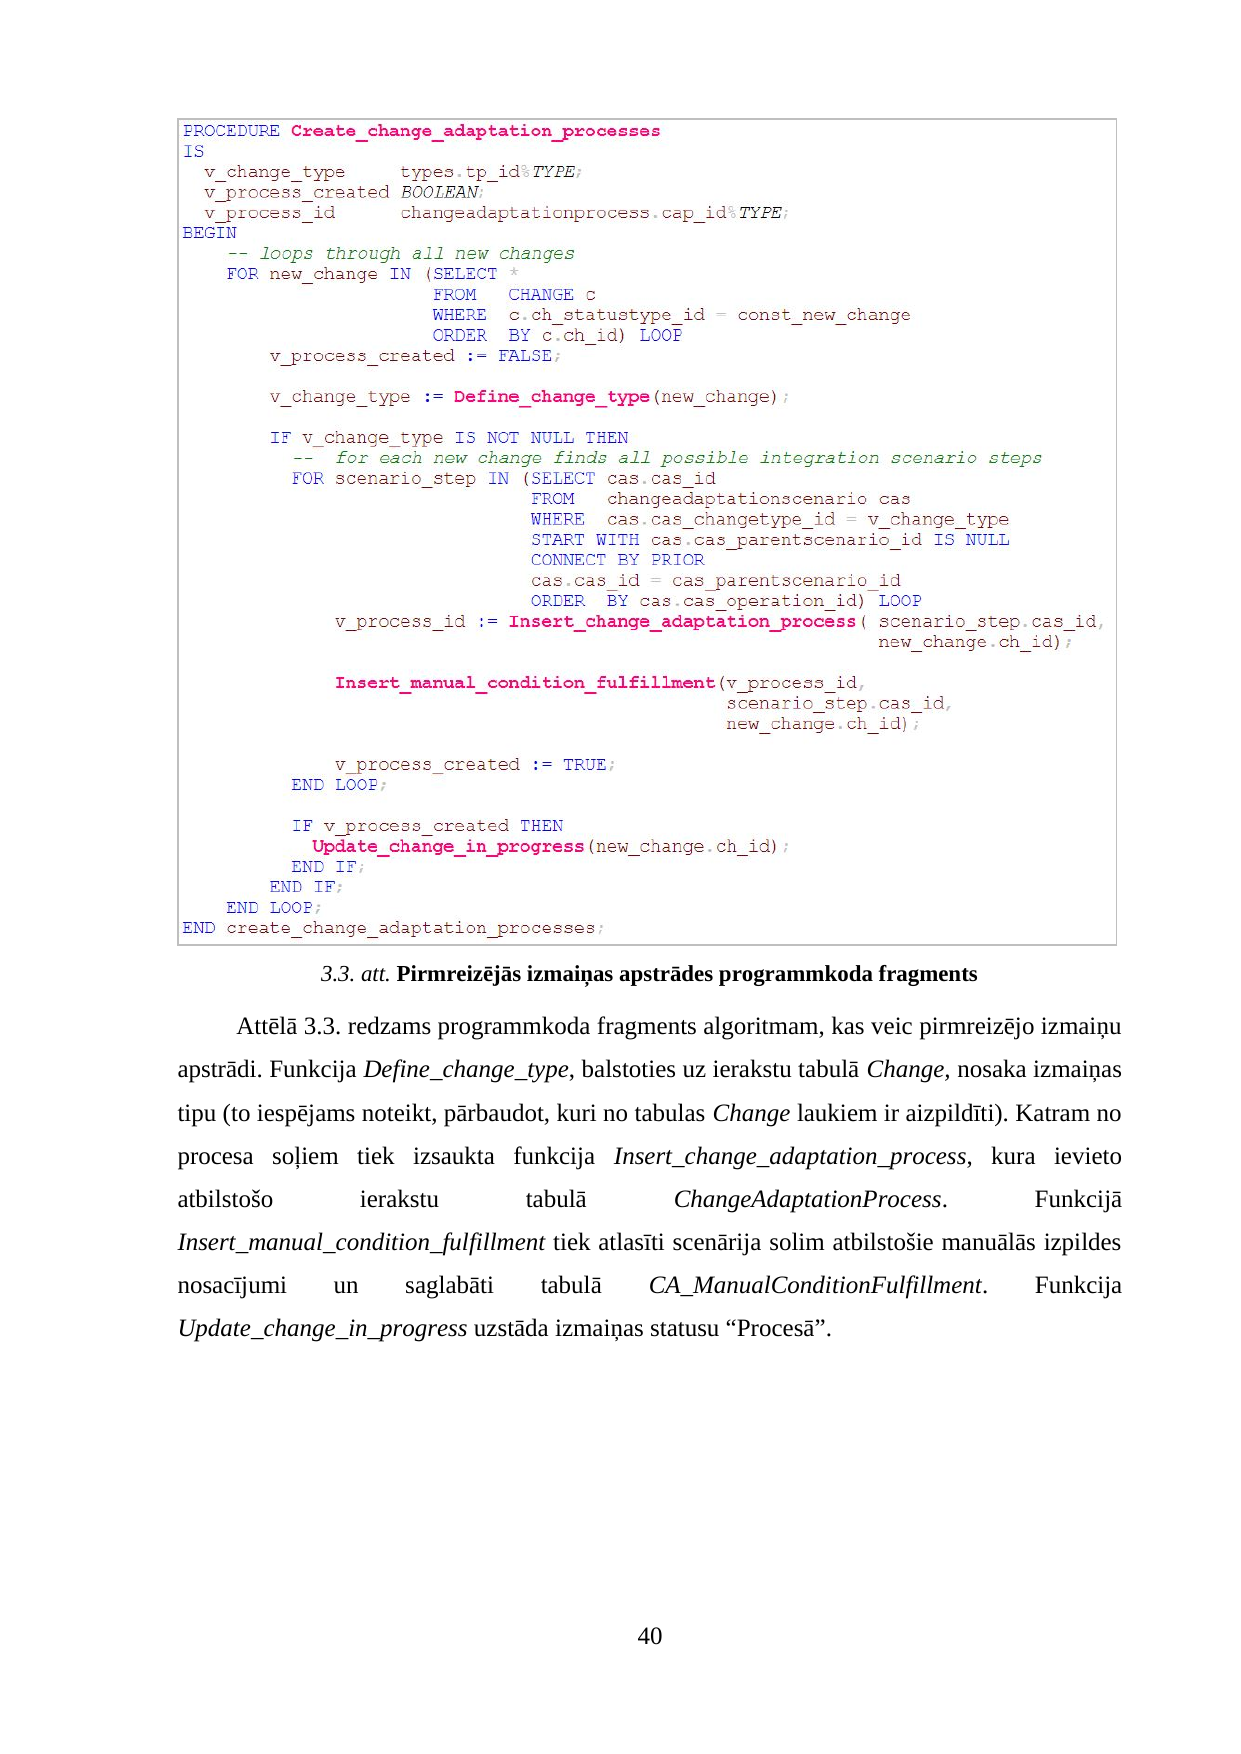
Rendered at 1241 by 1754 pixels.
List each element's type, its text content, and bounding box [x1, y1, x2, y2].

picture [179, 120, 1116, 944]
text Attēlā 3.3. redzams programmkoda fragments algoritmam, kas veic pirmreizējo izmaiņu apstrādi. Funkcija Define_change_type, balstoties uz ierakstu tabulā Change, nosaka izmaiņas tipu (to iespējams noteikt, pārbaudot, kuri no tabulas Change laukiem ir aizpildīti). Katram no procesa soļiem tiek izsaukta funkcija Insert_change_adaptation_process, kura ievieto atbilstošo ierakstu tabulā ChangeAdaptationProcess. Funkcijā Insert_manual_condition_fulfillment tiek atlasīti scenārija solim atbilstošie manuālās izpildes nosacījumi un saglabāti tabulā CA_ManualConditionFulfillment. Funkcija Update_change_in_progress uzstāda izmaiņas statusu “Procesā”. [177, 1011, 1122, 1342]
text 3.3. att. Pirmreizējās izmaiņas apstrādes programmkoda fragments [177, 960, 1122, 986]
